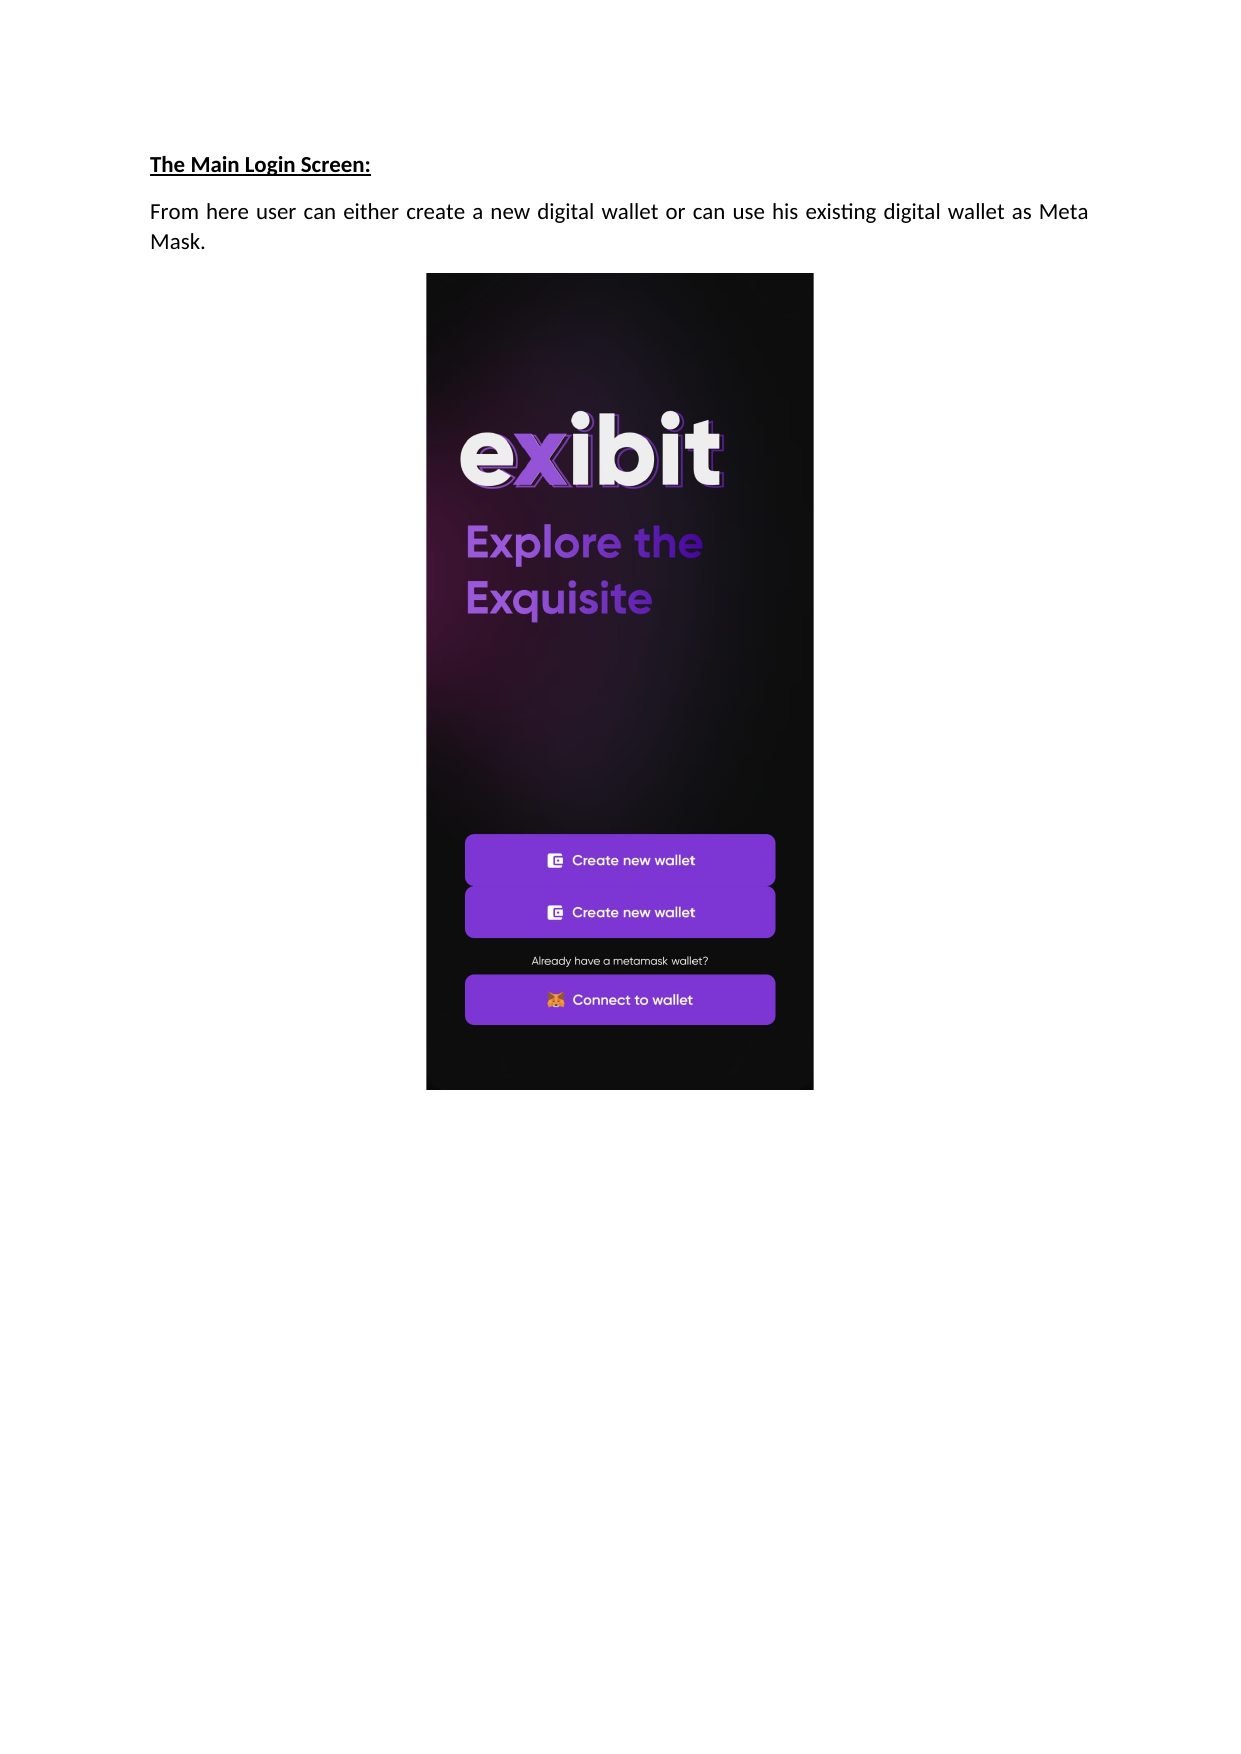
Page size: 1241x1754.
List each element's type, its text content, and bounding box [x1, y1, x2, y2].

picture [426, 273, 814, 1090]
text The Main Login Screen: [150, 150, 1090, 178]
text From here user can either create a new digital wallet or can use his existing digital wallet as Meta Mask. [150, 197, 1090, 255]
